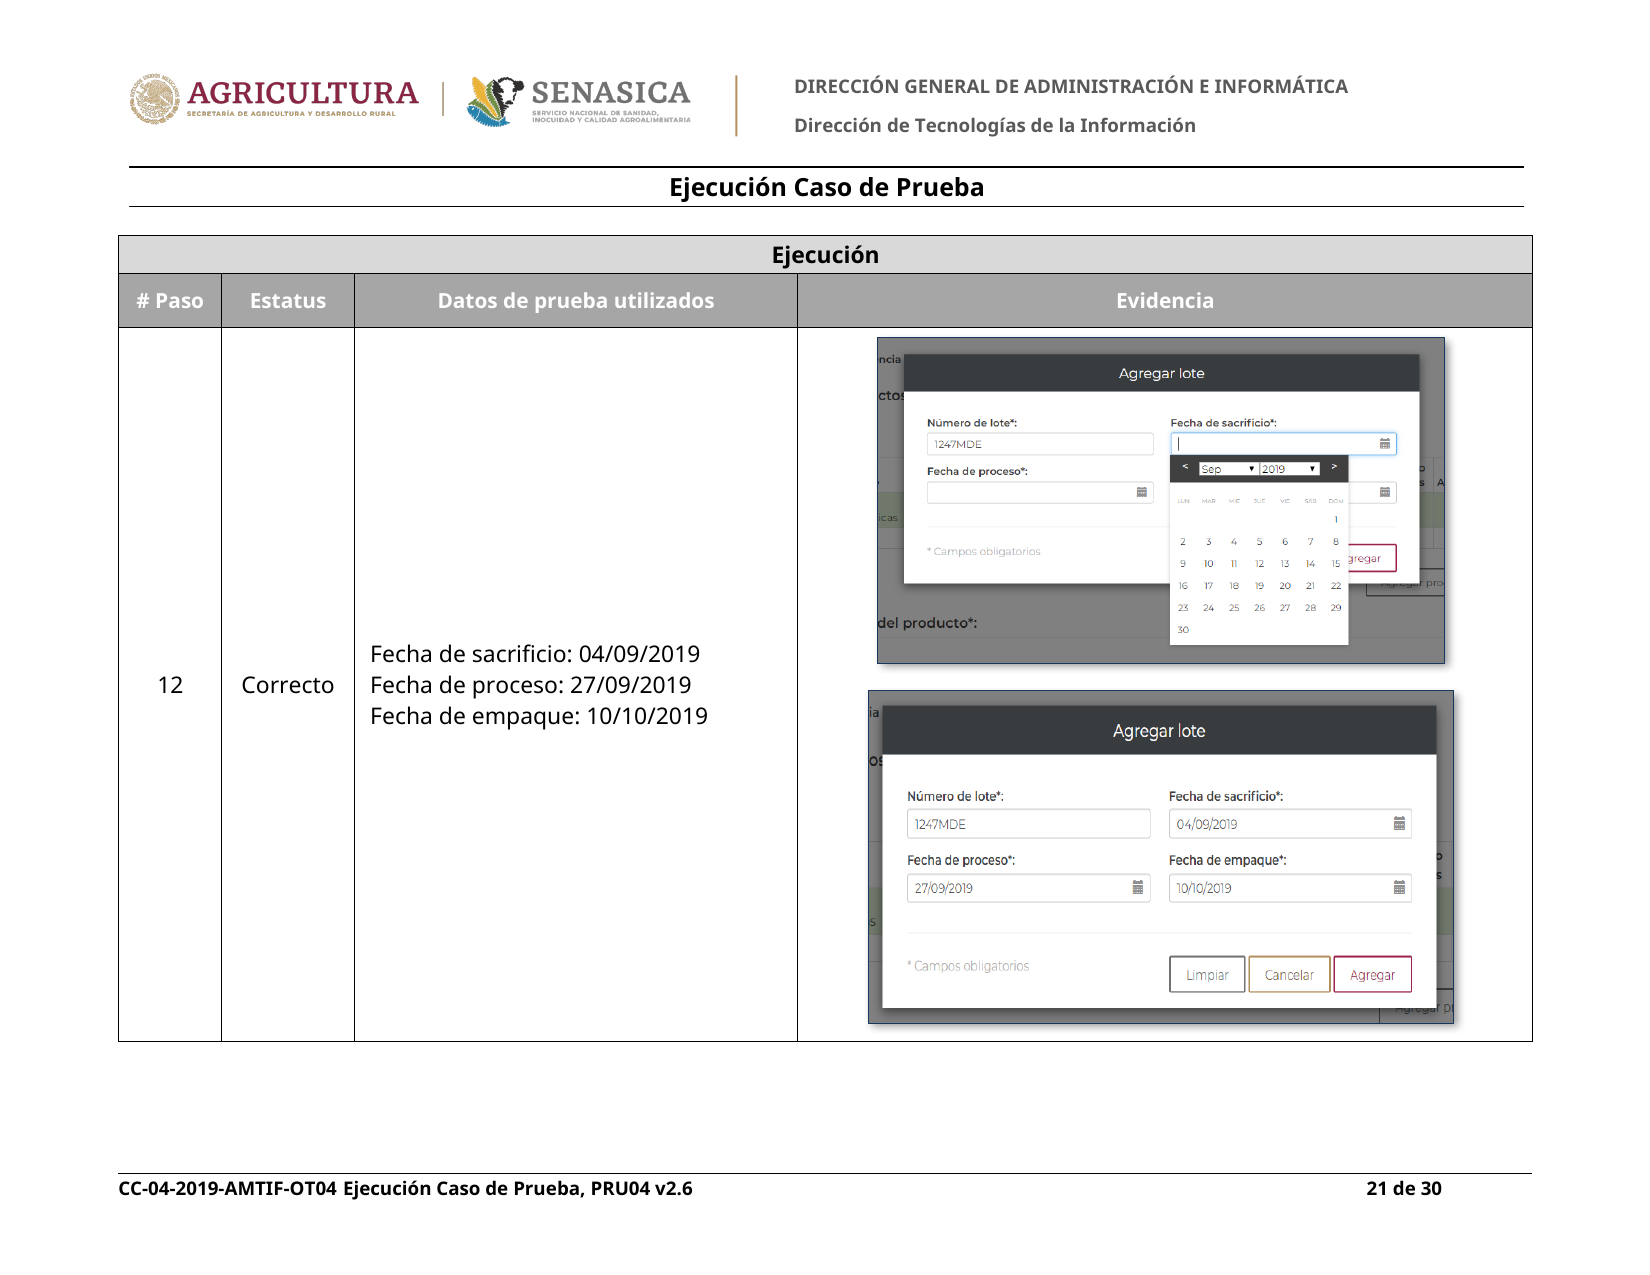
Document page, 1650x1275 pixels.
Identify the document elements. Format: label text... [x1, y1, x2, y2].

table_cell Correcto [222, 328, 354, 1041]
picture [869, 691, 1453, 1023]
table_cell Datos de prueba utilizados [355, 274, 797, 327]
picture [129, 73, 691, 127]
table_cell Fecha de sacrificio: 04/09/2019 Fecha de proceso: 27/09/2019 Fecha de empaque: 10/10/2019 [355, 328, 797, 1041]
table_cell Evidencia [798, 274, 1532, 327]
table_header Ejecución [119, 236, 1532, 273]
picture [878, 338, 1444, 663]
table_cell 12 [119, 328, 221, 1041]
table_cell Estatus [222, 274, 354, 327]
table_cell [798, 328, 1532, 1041]
table_cell # Paso [119, 274, 221, 327]
